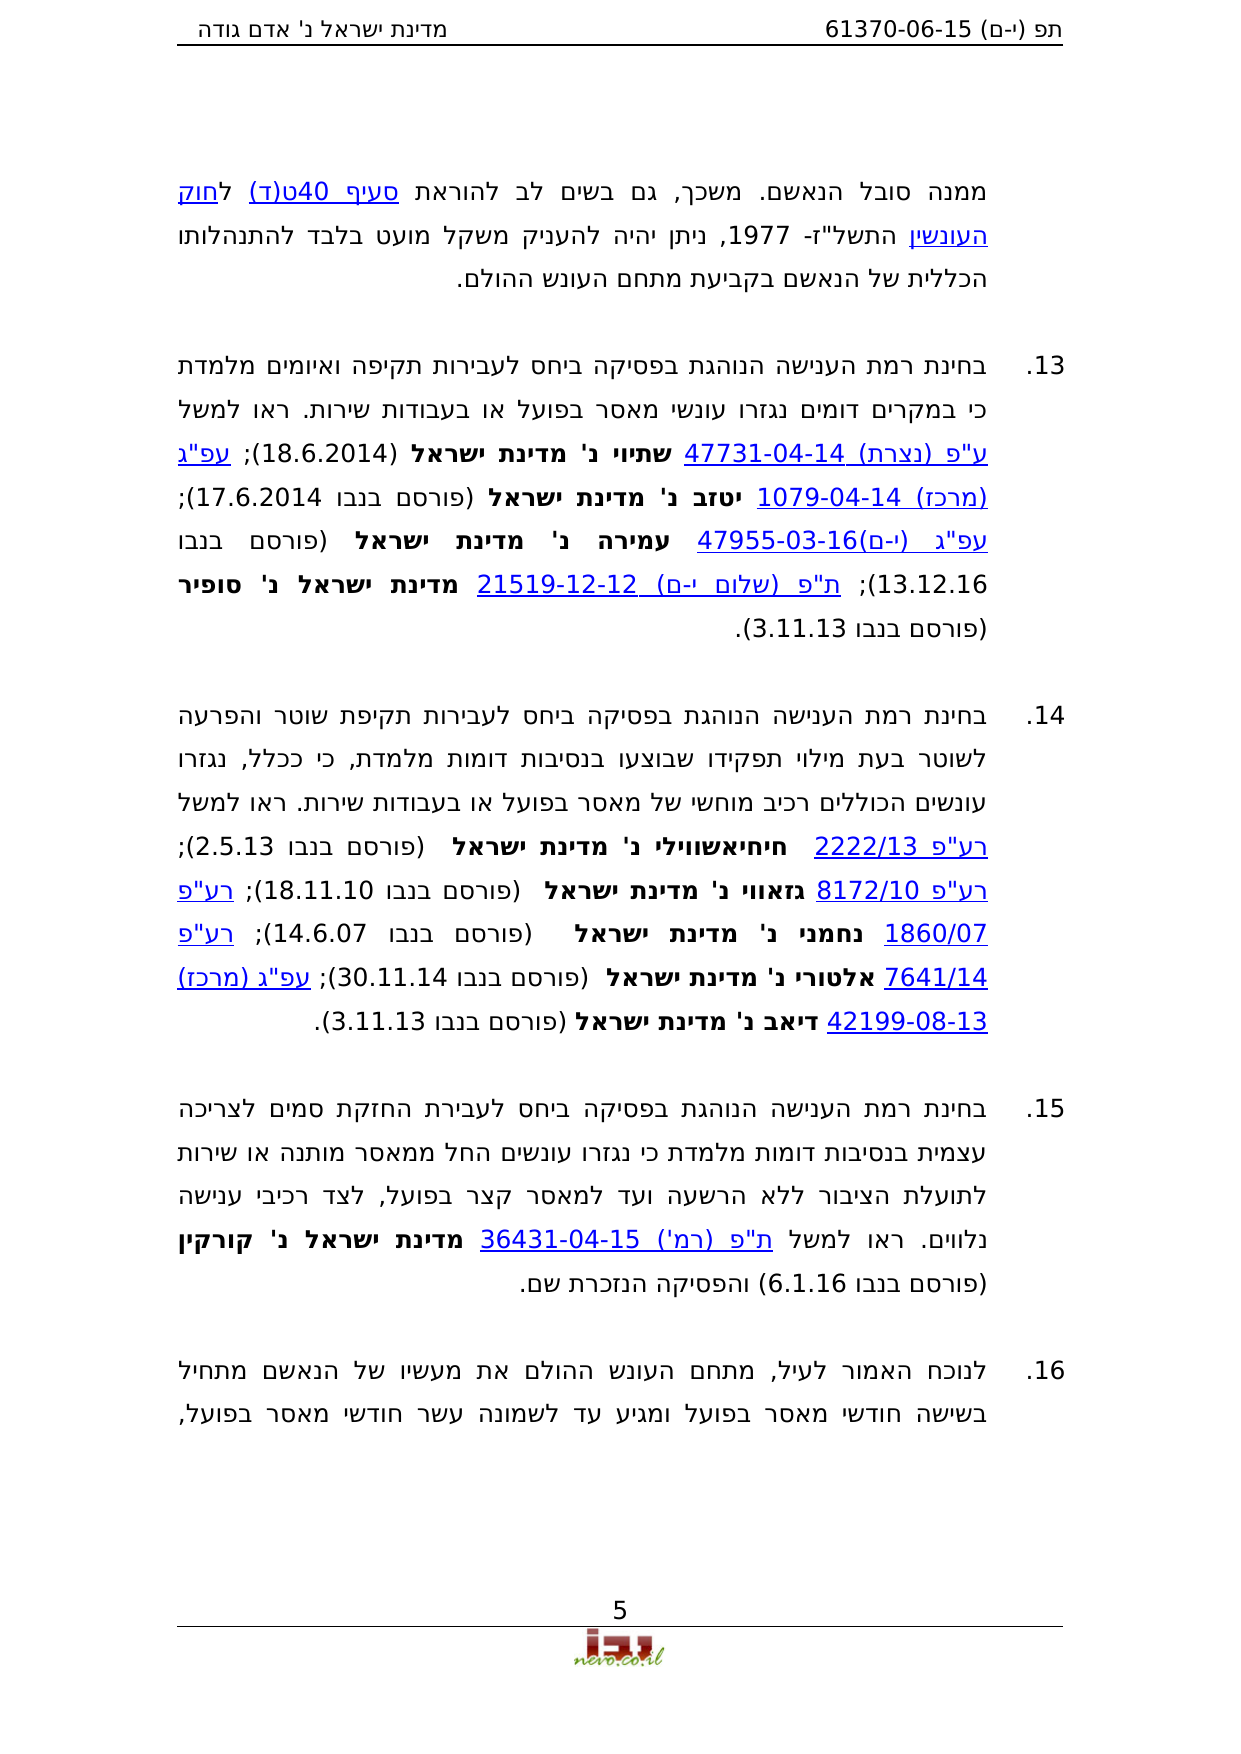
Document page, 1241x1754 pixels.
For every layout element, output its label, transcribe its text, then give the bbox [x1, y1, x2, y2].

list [177, 1356, 1026, 1429]
list בחינת רמת הענישה הנוהגת בפסיקה ביחס לעבירות תקיפת שוטר והפרעה לשוטר בעת מילוי תפקידו שבוצעו בנסיבות דומות מלמדת, כי ככלל, נגזרו עונשים הכוללים רכיב מוחשי של מאסר בפועל או בעבודות שירות. ראו למשל רע"פ 2222/13 חיחיאשווילי נ' מדינת ישראל (פורסם בנבו 2.5.13); רע"פ 8172/10 גזאווי נ' מדינת ישראל (פורסם בנבו 18.11.10); רע"פ 1860/07 נחמני נ' מדינת ישראל (פורסם בנבו 14.6.07); רע"פ 7641/14 אלטורי נ' מדינת ישראל (פורסם בנבו 30.11.14); עפ"ג (מרכז) 42199-08-13 דיאב נ' מדינת ישראל (פורסם בנבו 3.11.13). [177, 701, 1026, 1036]
list בחינת רמת הענישה הנוהגת בפסיקה ביחס לעבירת החזקת סמים לצריכה עצמית בנסיבות דומות מלמדת כי נגזרו עונשים החל ממאסר מותנה או שירות לתועלת הציבור ללא הרשעה ועד למאסר קצר בפועל, לצד רכיבי ענישה נלווים. ראו למשל ת"פ (רמ') 36431-04-15 מדינת ישראל נ' קורקין (פורסם בנבו 6.1.16) והפסיקה הנזכרת שם. [177, 1094, 1026, 1298]
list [177, 177, 1026, 294]
picture [574, 1628, 666, 1667]
list בחינת רמת הענישה הנוהגת בפסיקה ביחס לעבירות תקיפה ואיומים מלמדת כי במקרים דומים נגזרו עונשי מאסר בפועל או בעבודות שירות. ראו למשל ע"פ (נצרת) 47731-04-14 שתיוי נ' מדינת ישראל (18.6.2014); עפ"ג (מרכז) 1079-04-14 יטזב נ' מדינת ישראל (פורסם בנבו 17.6.2014); עפ"ג (י-ם)47955-03-16 עמירה נ' מדינת ישראל (פורסם בנבו 13.12.16); ת"פ (שלום י-ם) 21519-12-12 מדינת ישראל נ' סופיר (פורסם בנבו 3.11.13). [177, 352, 1026, 643]
